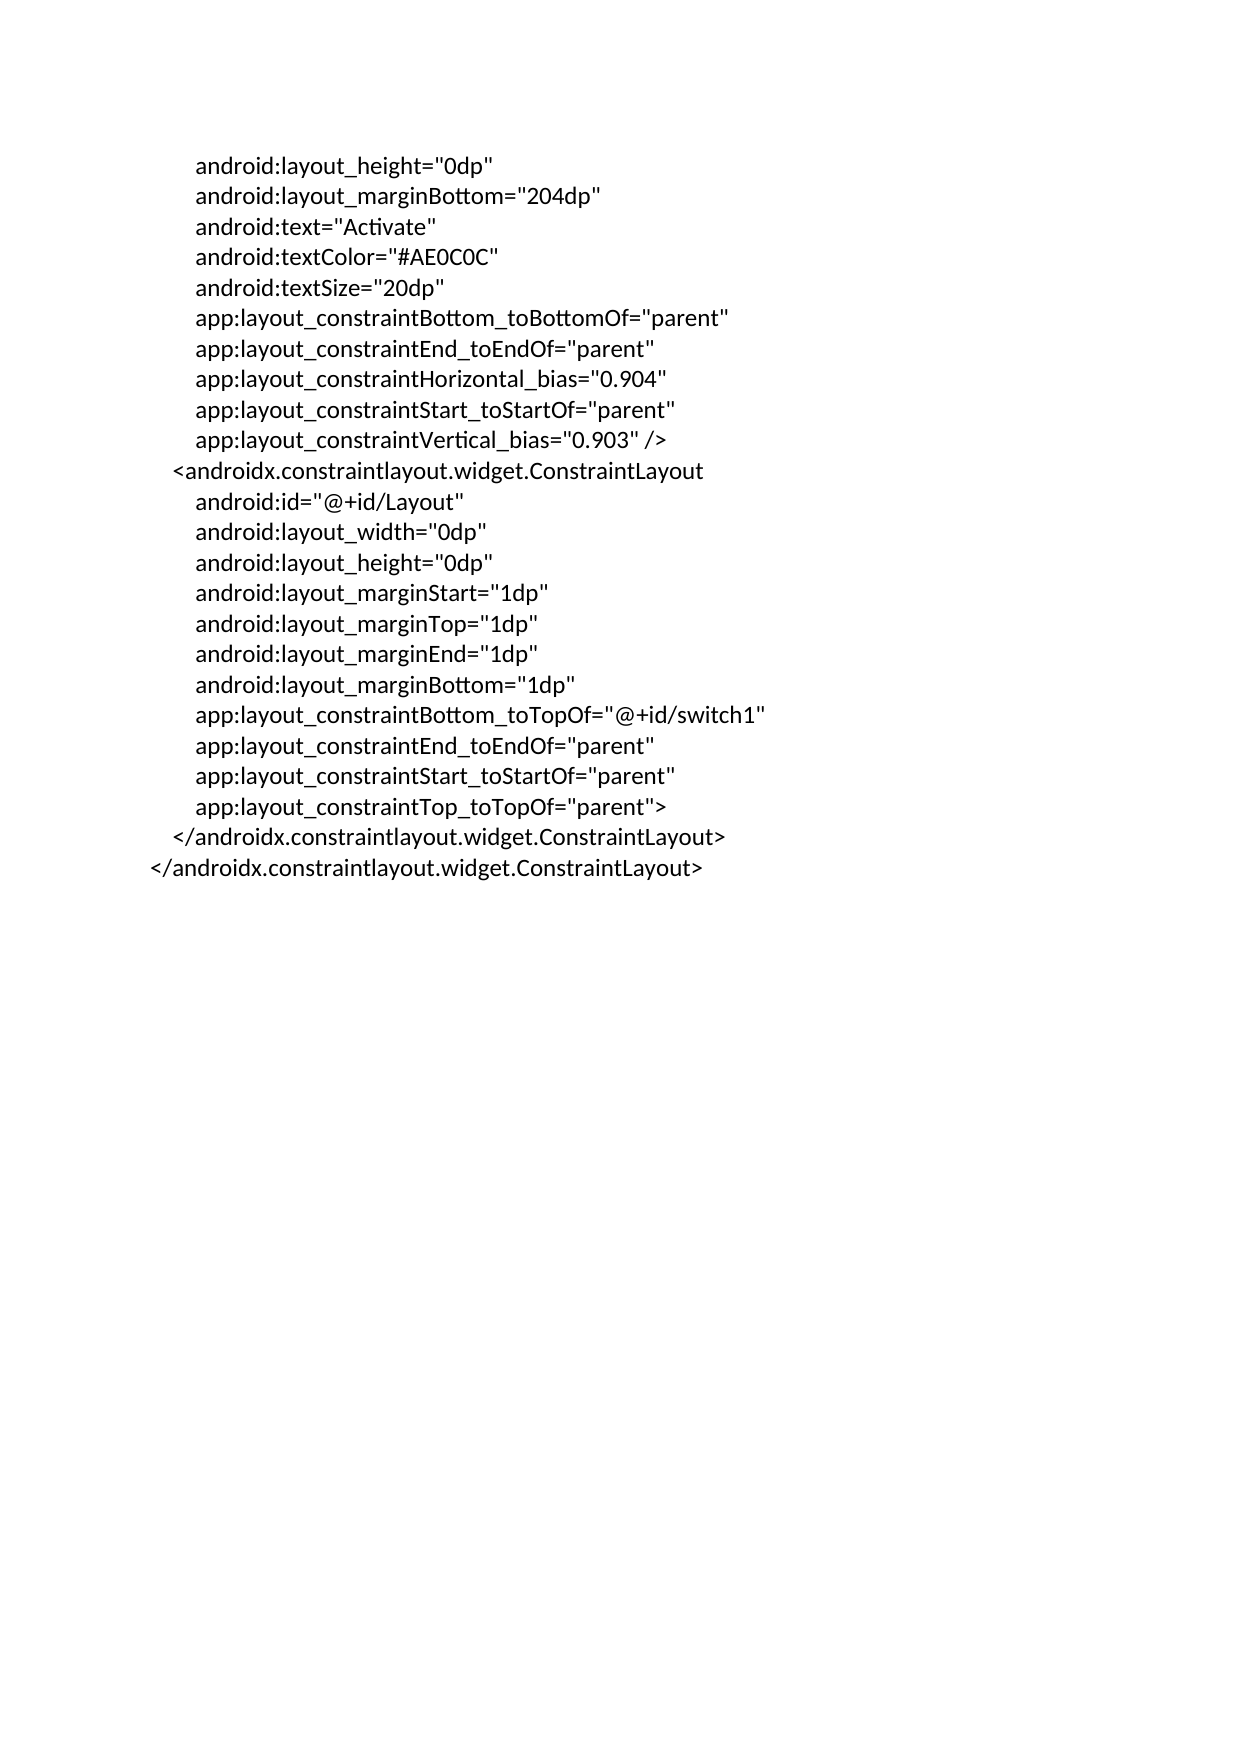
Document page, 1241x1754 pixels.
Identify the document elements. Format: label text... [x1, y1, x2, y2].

text app:layout_constraintTop_toTopOf="parent"> [150, 791, 1090, 821]
text android:layout_marginBottom="204dp" [150, 181, 1090, 211]
text app:layout_constraintBottom_toBottomOf="parent" [150, 303, 1090, 333]
text </androidx.constraintlayout.widget.ConstraintLayout> </androidx.constraintlayout.widget.ConstraintLayout> [150, 821, 1090, 882]
text android:layout_marginTop="1dp" [150, 608, 1090, 638]
text android:text="Activate" [150, 211, 1090, 242]
text android:layout_marginBottom="1dp" [150, 669, 1090, 699]
text android:id="@+id/Layout" [150, 486, 1090, 516]
text app:layout_constraintStart_toStartOf="parent" [150, 394, 1090, 425]
text android:layout_height="0dp" [150, 547, 1090, 577]
text app:layout_constraintEnd_toEndOf="parent" [150, 333, 1090, 364]
text app:layout_constraintBottom_toTopOf="@+id/switch1" [150, 699, 1090, 730]
text android:textColor="#AE0C0C" [150, 242, 1090, 272]
text app:layout_constraintVertical_bias="0.903" /> [150, 425, 1090, 455]
text app:layout_constraintHorizontal_bias="0.904" [150, 364, 1090, 394]
text android:textSize="20dp" [150, 272, 1090, 303]
text <androidx.constraintlayout.widget.ConstraintLayout [150, 455, 1090, 486]
text android:layout_height="0dp" [150, 150, 1090, 181]
text android:layout_width="0dp" [150, 516, 1090, 547]
text android:layout_marginStart="1dp" [150, 577, 1090, 608]
text app:layout_constraintStart_toStartOf="parent" [150, 760, 1090, 791]
text android:layout_marginEnd="1dp" [150, 638, 1090, 669]
text app:layout_constraintEnd_toEndOf="parent" [150, 730, 1090, 760]
